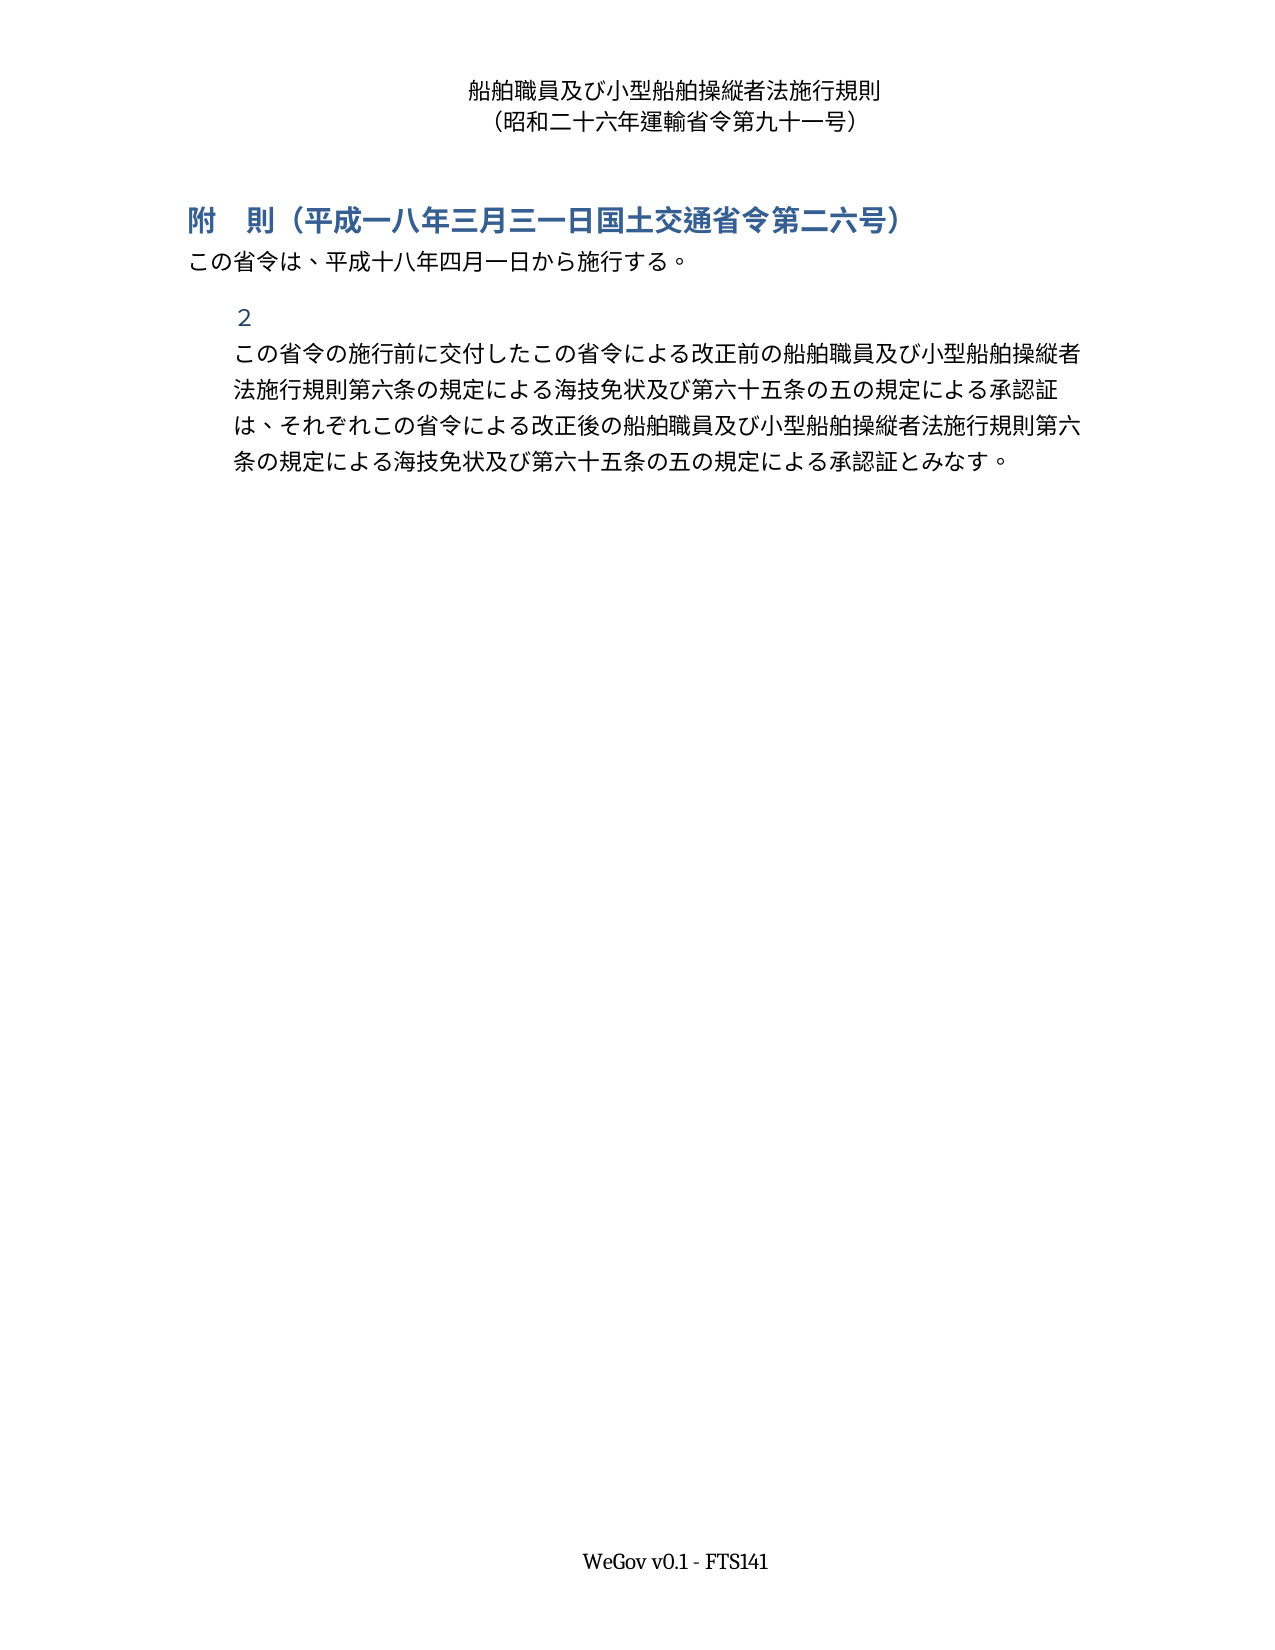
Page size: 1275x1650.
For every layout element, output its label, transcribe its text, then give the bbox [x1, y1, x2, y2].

text この省令は、平成十八年四月一日から施行する。 [187, 246, 1087, 277]
subtitle 附 則（平成一八年三月三一日国土交通省令第二六号） [187, 200, 1087, 240]
subtitle ２ [233, 302, 1087, 334]
text この省令の施行前に交付したこの省令による改正前の船舶職員及び小型船舶操縦者法施行規則第六条の規定による海技免状及び第六十五条の五の規定による承認証は、それぞれこの省令による改正後の船舶職員及び小型船舶操縦者法施行規則第六条の規定による海技免状及び第六十五条の五の規定による承認証とみなす。 [233, 338, 1087, 477]
